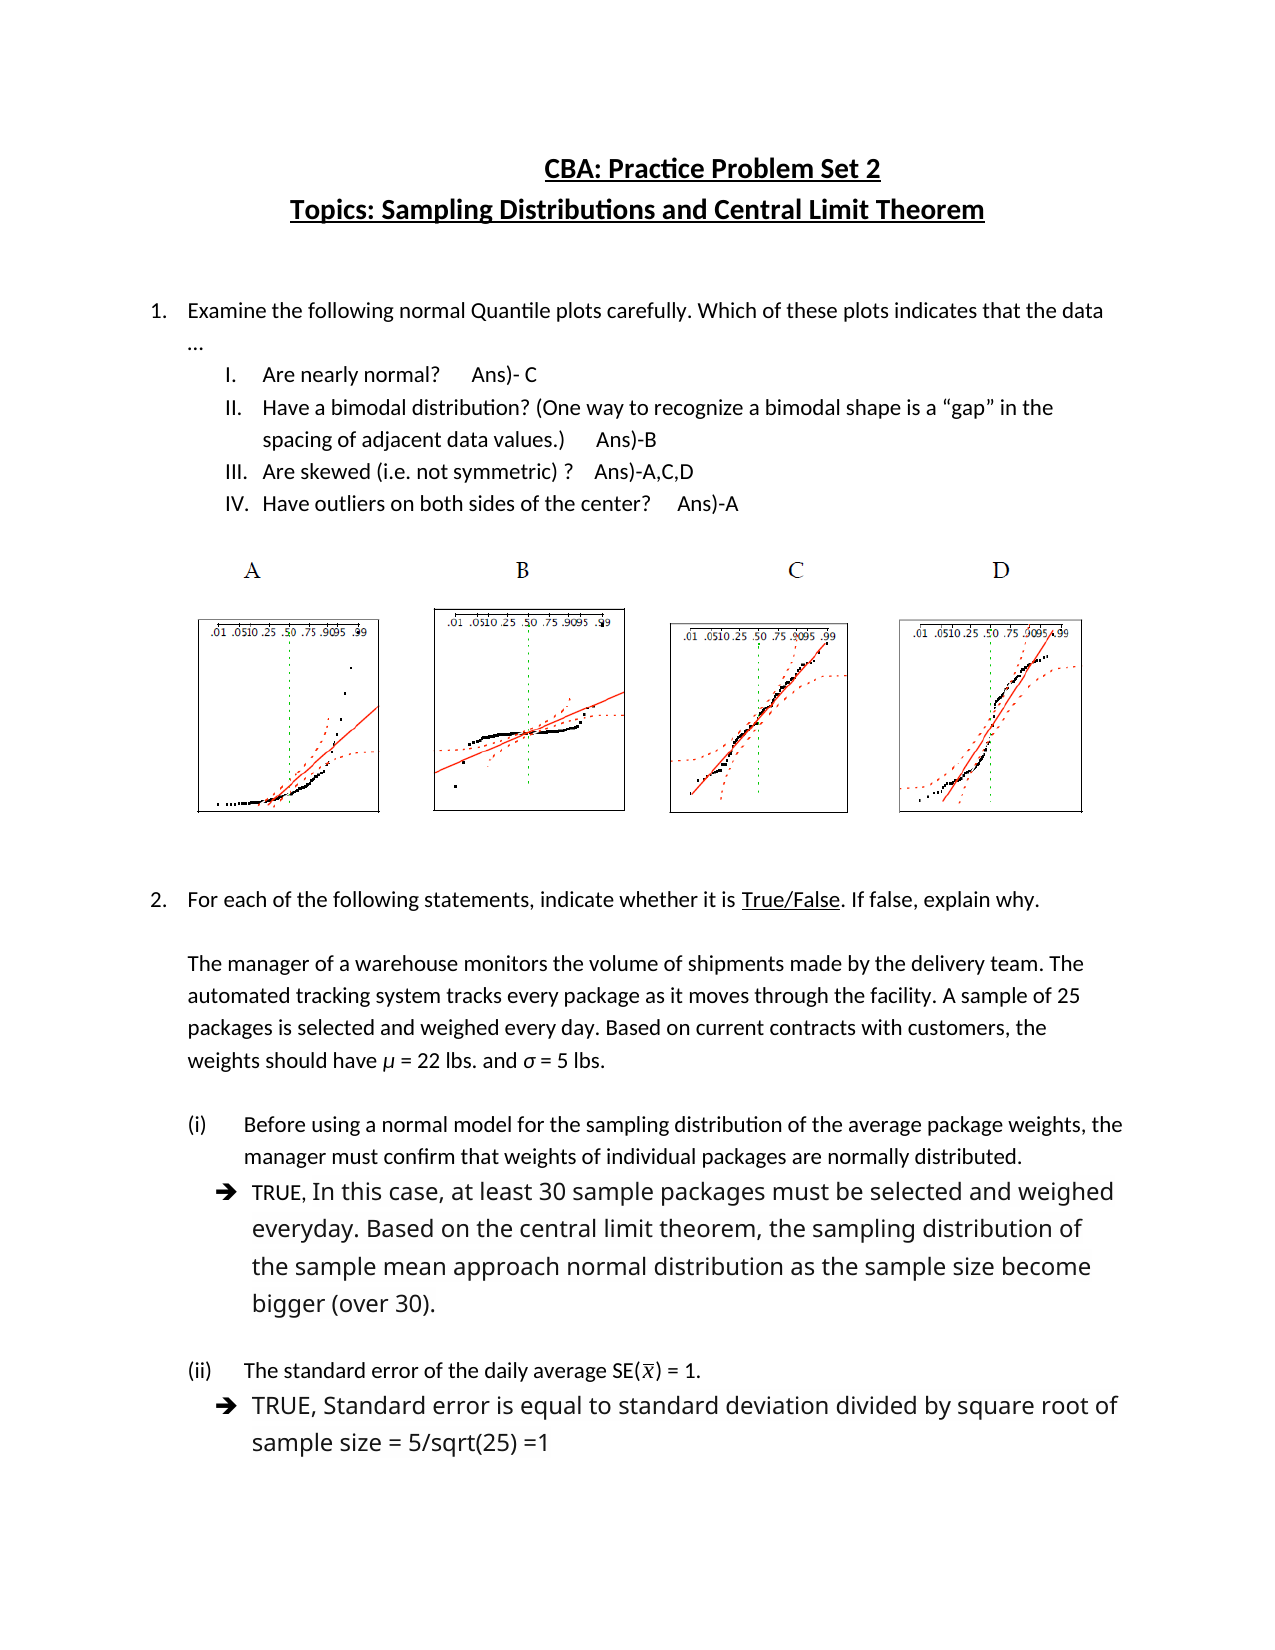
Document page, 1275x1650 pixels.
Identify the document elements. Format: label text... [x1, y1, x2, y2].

list The standard error of the daily average SE() = 1. [187, 1356, 1125, 1384]
list Examine the following normal Quantile plots carefully. Which of these plots indicates that the data … [150, 296, 1125, 356]
list TRUE, In this case, at least 30 sample packages must be selected and weighed everyday. Based on the central limit theorem, the sampling distribution of the sample mean approach normal distribution as the sample size become bigger (over 30). [214, 1174, 1125, 1319]
list For each of the following statements, indicate whether it is True/False. If false, explain why. [150, 885, 1125, 913]
list Have a bimodal distribution? (One way to recognize a bimodal shape is a “gap” in the spacing of adjacent data values.) Ans)-B [225, 393, 1125, 453]
list Have outliers on both sides of the center? Ans)-A [225, 489, 1125, 517]
text Topics: Sampling Distributions and Central Limit Theorem [150, 191, 1125, 227]
list Before using a normal model for the sampling distribution of the average package weights, the manager must confirm that weights of individual packages are normally distributed. [187, 1110, 1125, 1170]
list Are skewed (i.e. not symmetric) ? Ans)-A,C,D [225, 457, 1125, 485]
list TRUE, Standard error is equal to standard deviation divided by square root of sample size = 5/sqrt(25) =1 [214, 1388, 1125, 1458]
list Are nearly normal? Ans)- C [225, 361, 1125, 389]
text CBA: Practice Problem Set 2 [225, 150, 1125, 186]
text The manager of a warehouse monitors the volume of shipments made by the delivery team. The automated tracking system tracks every package as it moves through the facility. A sample of 25 packages is selected and weighed every day. Based on current contracts with customers, the weights should have μ = 22 lbs. and σ = 5 lbs. [187, 949, 1125, 1074]
